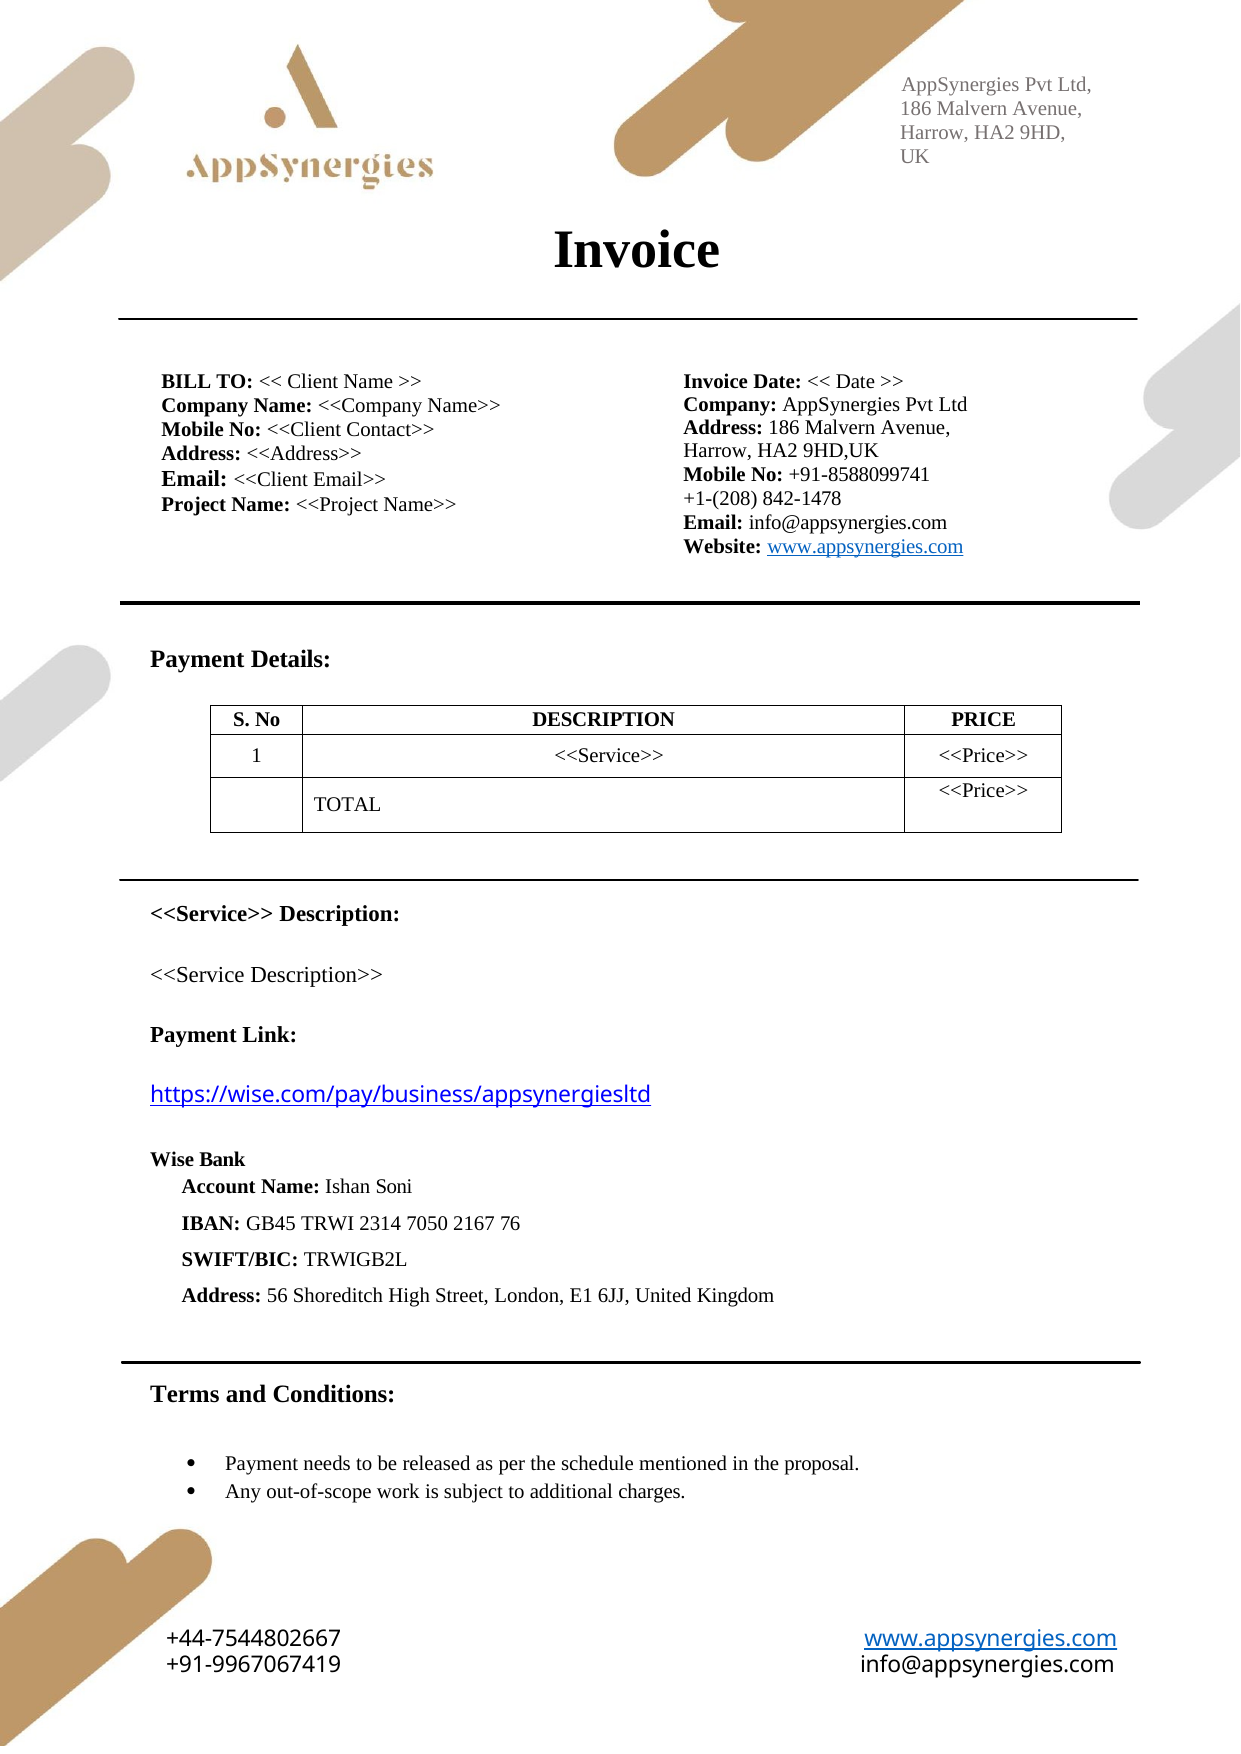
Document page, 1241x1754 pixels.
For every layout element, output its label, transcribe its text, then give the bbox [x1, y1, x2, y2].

list Payment needs to be released as per the schedule mentioned in the proposal. [187, 1451, 1151, 1475]
table_cell <<Price>> [905, 778, 1061, 832]
text AppSynergies Pvt Ltd, 186 Malvern Avenue, Harrow, HA2 9HD, UK [900, 72, 1092, 168]
table_cell [211, 778, 302, 832]
text <<Service Description>> [150, 961, 587, 987]
table_header PRICE [905, 706, 1061, 733]
table_cell <<Price>> [905, 735, 1061, 777]
table_cell <<Service>> [303, 735, 904, 777]
text <<Service>> Description: [150, 900, 587, 927]
text Wise Bank [150, 1147, 1151, 1171]
text Address: 56 Shoreditch High Street, London, E1 6JJ, United Kingdom [181, 1283, 1151, 1307]
subtitle Terms and Conditions: [150, 1379, 1151, 1408]
table_header BILL TO: << Client Name >> Company Name: <<Company Name>> Mobile No: <<Client Contact>> Address: <<Address>> Email: <<Client Email>> Project Name: <<Project Name>> [120, 370, 597, 601]
table_header DESCRIPTION [303, 706, 904, 733]
table_header Invoice Date: << Date >> Company: AppSynergies Pvt Ltd Address: 186 Malvern Avenue, Harrow, HA2 9HD,UK Mobile No: +91-8588099741 +1-(208) 842-1478 Email: info@appsynergies.com Website: www.appsynergies.com [597, 370, 1139, 601]
text +44-7544802667 www.appsynergies.com [166, 1625, 1151, 1651]
list Any out-of-scope work is subject to additional charges. [187, 1479, 1151, 1503]
title Invoice [108, 217, 720, 279]
text +91-9967067419 info@appsynergies.com [166, 1651, 1151, 1678]
table_header S. No [211, 706, 302, 733]
table_cell TOTAL [303, 778, 904, 832]
text Account Name: Ishan Soni [181, 1174, 1151, 1198]
subtitle Payment Details: [150, 644, 1151, 673]
text IBAN: GB45 TRWI 2314 7050 2167 76 [181, 1211, 1151, 1235]
table_cell 1 [211, 735, 302, 777]
text Payment Link: [150, 1021, 587, 1048]
picture [0, 0, 1241, 1746]
text https://wise.com/pay/business/appsynergiesltd [150, 1082, 1151, 1108]
text SWIFT/BIC: TRWIGB2L [181, 1246, 1151, 1271]
